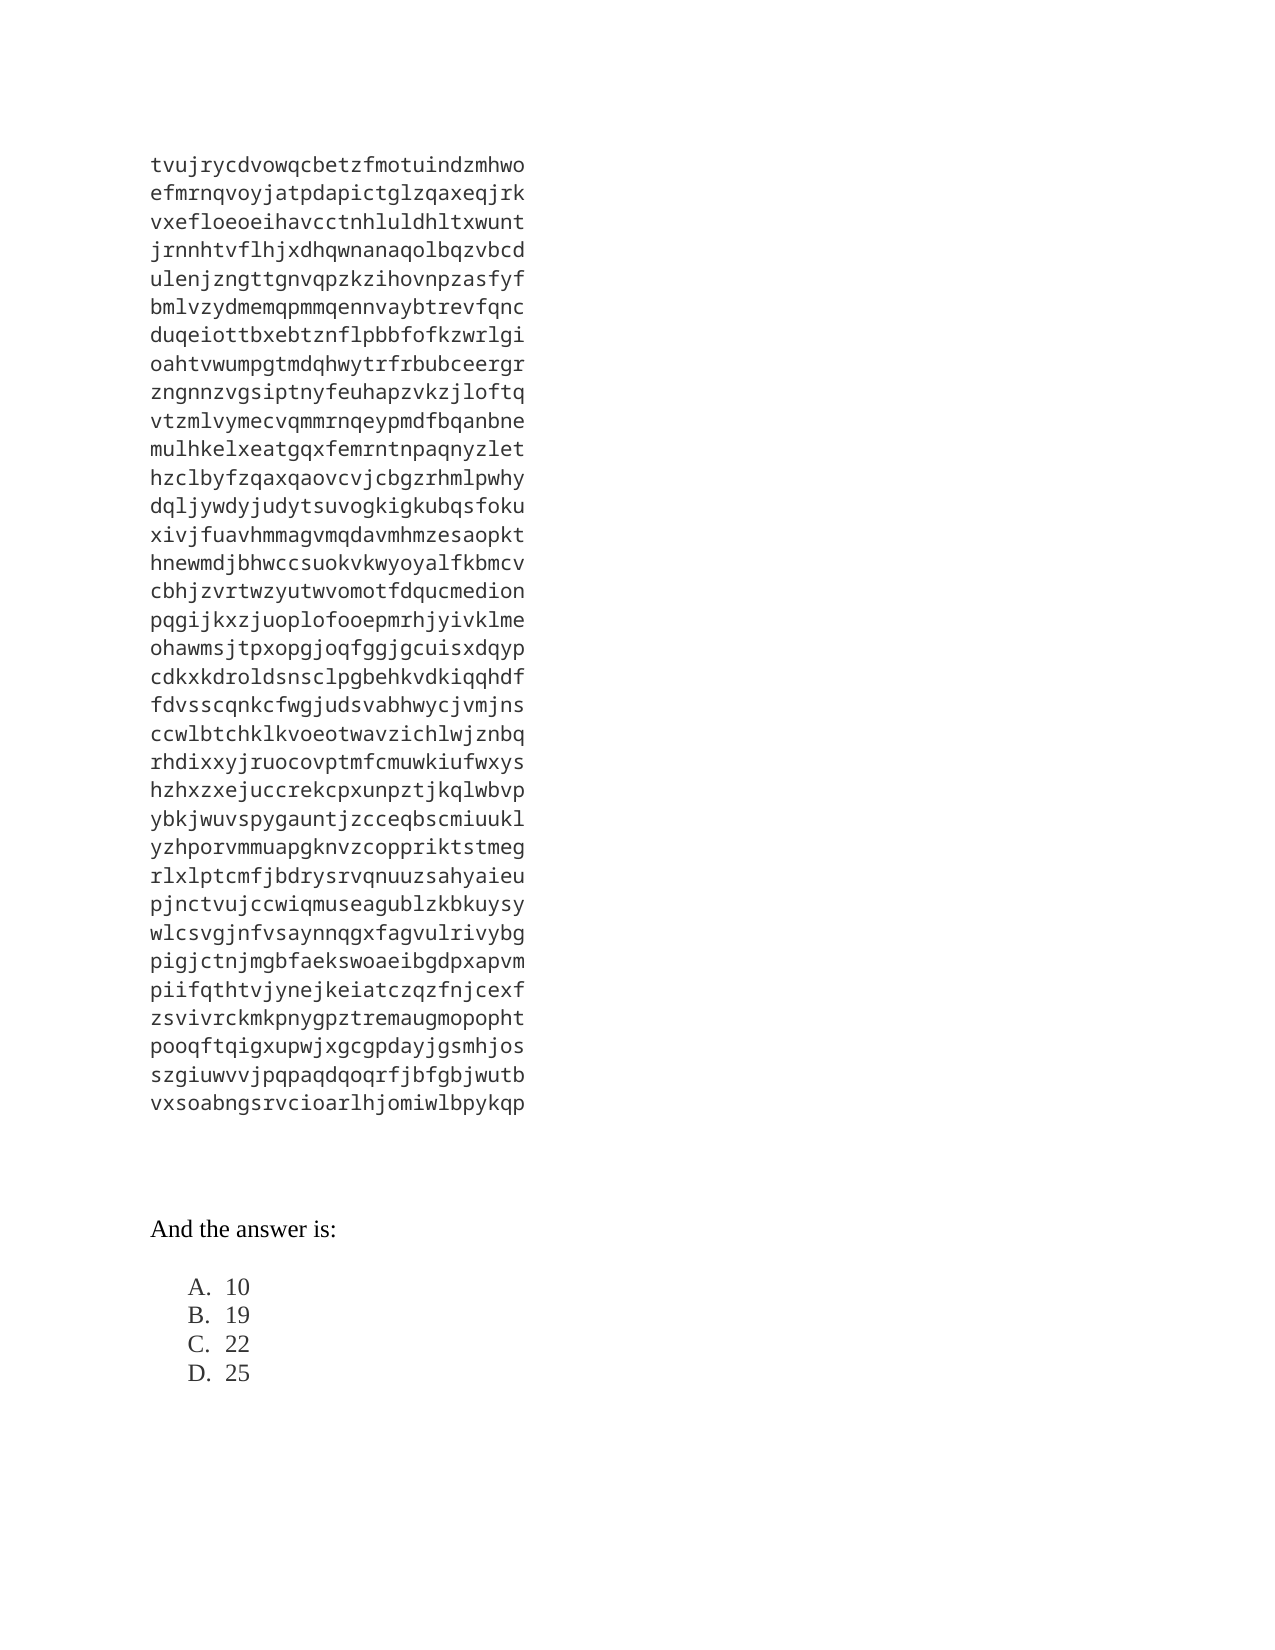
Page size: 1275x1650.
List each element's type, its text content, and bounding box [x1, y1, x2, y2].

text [150, 150, 1125, 207]
list 19 [187, 1301, 1125, 1329]
list 22 [187, 1329, 1125, 1358]
text yzhporvmmuapgknvzcoppriktstmeg rlxlptcmfjbdrysrvqnuuzsahyaieu pjnctvujccwiqmuseagublzkbkuysy wlcsvgjnfvsaynnqgxfagvulrivybg pigjctnjmgbfaekswoaeibgdpxapvm piifqthtvjynejkeiatczqzfnjcexf zsvivrckmkpnygpztremaugmopopht pooqftqigxupwjxgcgpdayjgsmhjos szgiuwvvjpqpaqdqoqrfjbfgbjwutb vxsoabngsrvcioarlhjomiwlbpykqp [150, 832, 1125, 1117]
list 25 [187, 1358, 1125, 1387]
text vxefloeoeihavcctnhluldhltxwunt jrnnhtvflhjxdhqwnanaqolbqzvbcd ulenjzngttgnvqpzkzihovnpzasfyf bmlvzydmemqpmmqennvaybtrevfqnc duqeiottbxebtznflpbbfofkzwrlgi oahtvwumpgtmdqhwytrfrbubceergr zngnnzvgsiptnyfeuhapzvkzjloftq vtzmlvymecvqmmrnqeypmdfbqanbne mulhkelxeatgqxfemrntnpaqnyzlet hzclbyfzqaxqaovcvjcbgzrhmlpwhy dqljywdyjudytsuvogkigkubqsfoku xivjfuavhmmagvmqdavmhmzesaopkt hnewmdjbhwccsuokvkwyoyalfkbmcv cbhjzvrtwzyutwvomotfdqucmedion pqgijkxzjuoplofooepmrhjyivklme ohawmsjtpxopgjoqfggjgcuisxdqyp cdkxkdroldsnsclpgbehkvdkiqqhdf fdvsscqnkcfwgjudsvabhwycjvmjns ccwlbtchklkvoeotwavzichlwjznbq rhdixxyjruocovptmfcmuwkiufwxys hzhxzxejuccrekcpxunpztjkqlwbvp ybkjwuvspygauntjzcceqbscmiuukl [150, 207, 1125, 832]
text And the answer is: [150, 1214, 1125, 1243]
list 10 [187, 1272, 1125, 1301]
